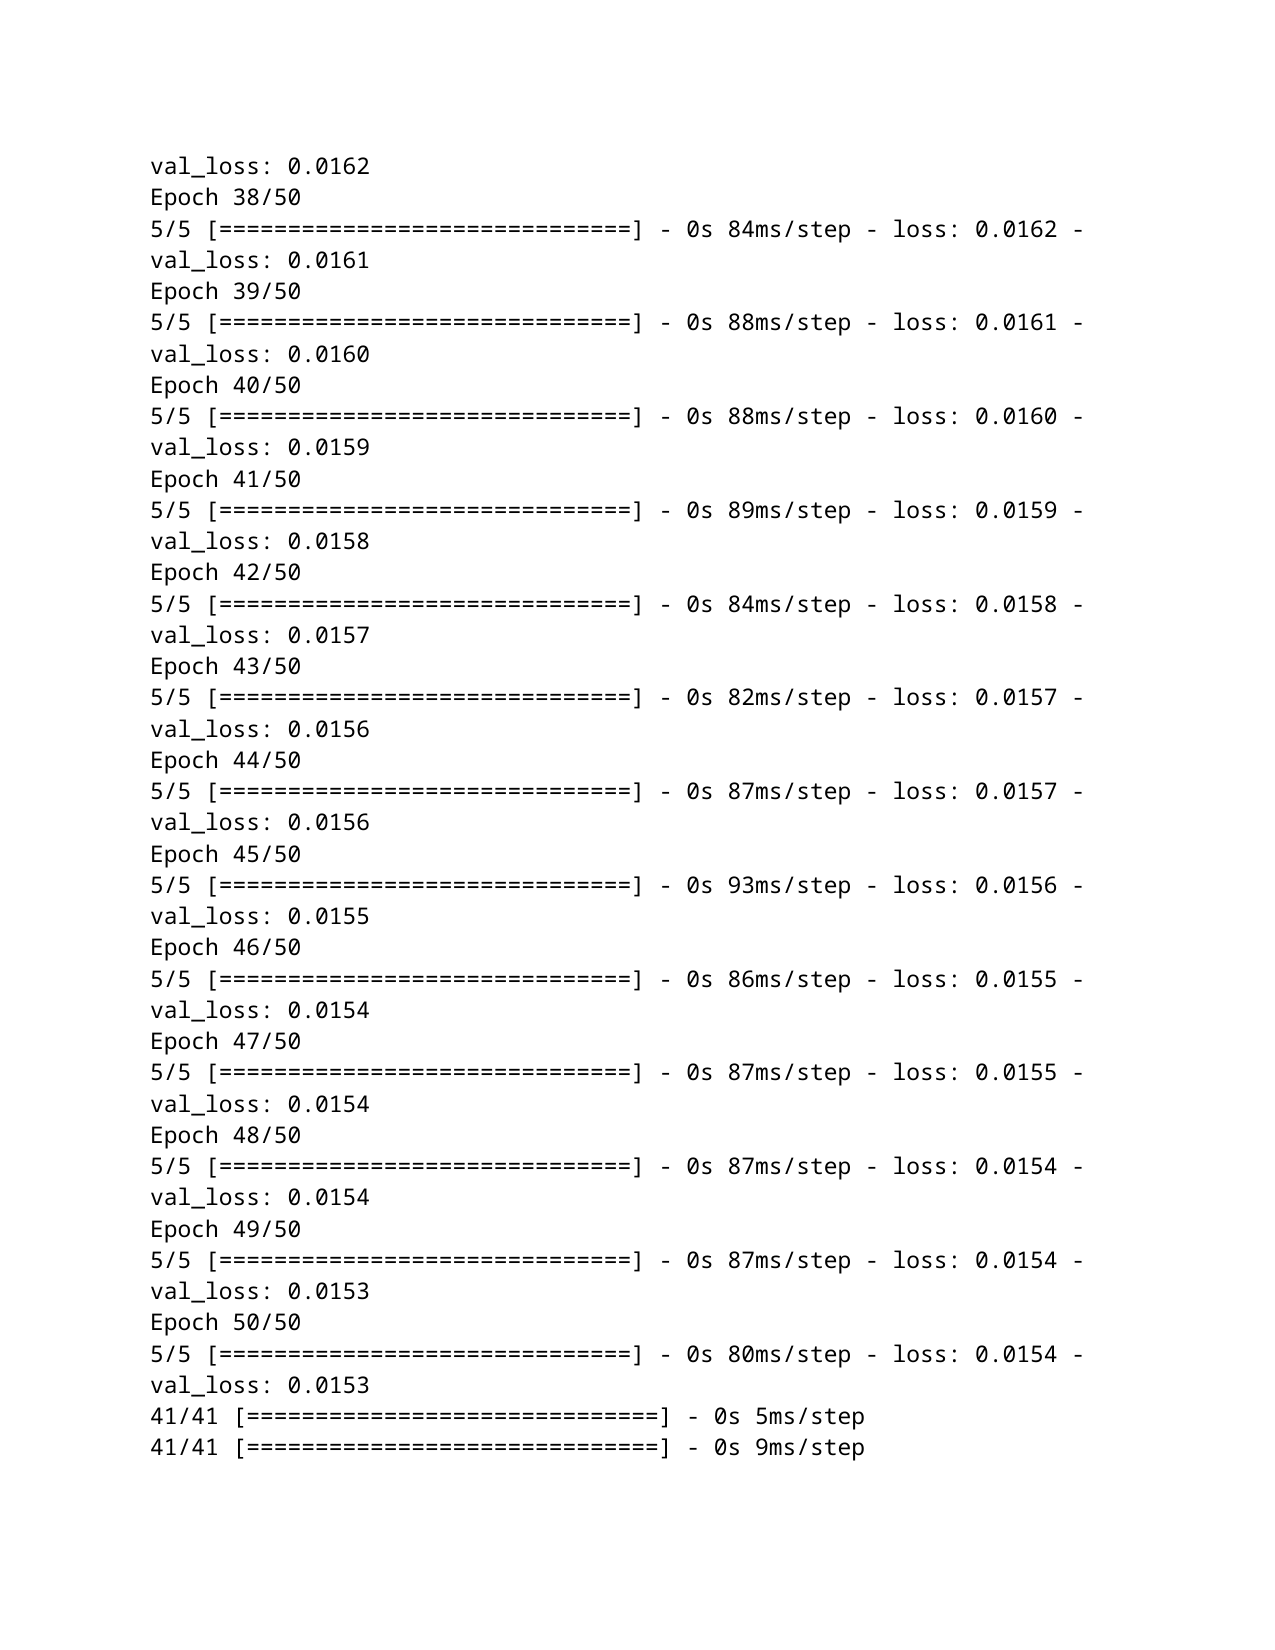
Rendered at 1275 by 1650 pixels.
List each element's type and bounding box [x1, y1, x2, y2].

text [150, 150, 1125, 1462]
